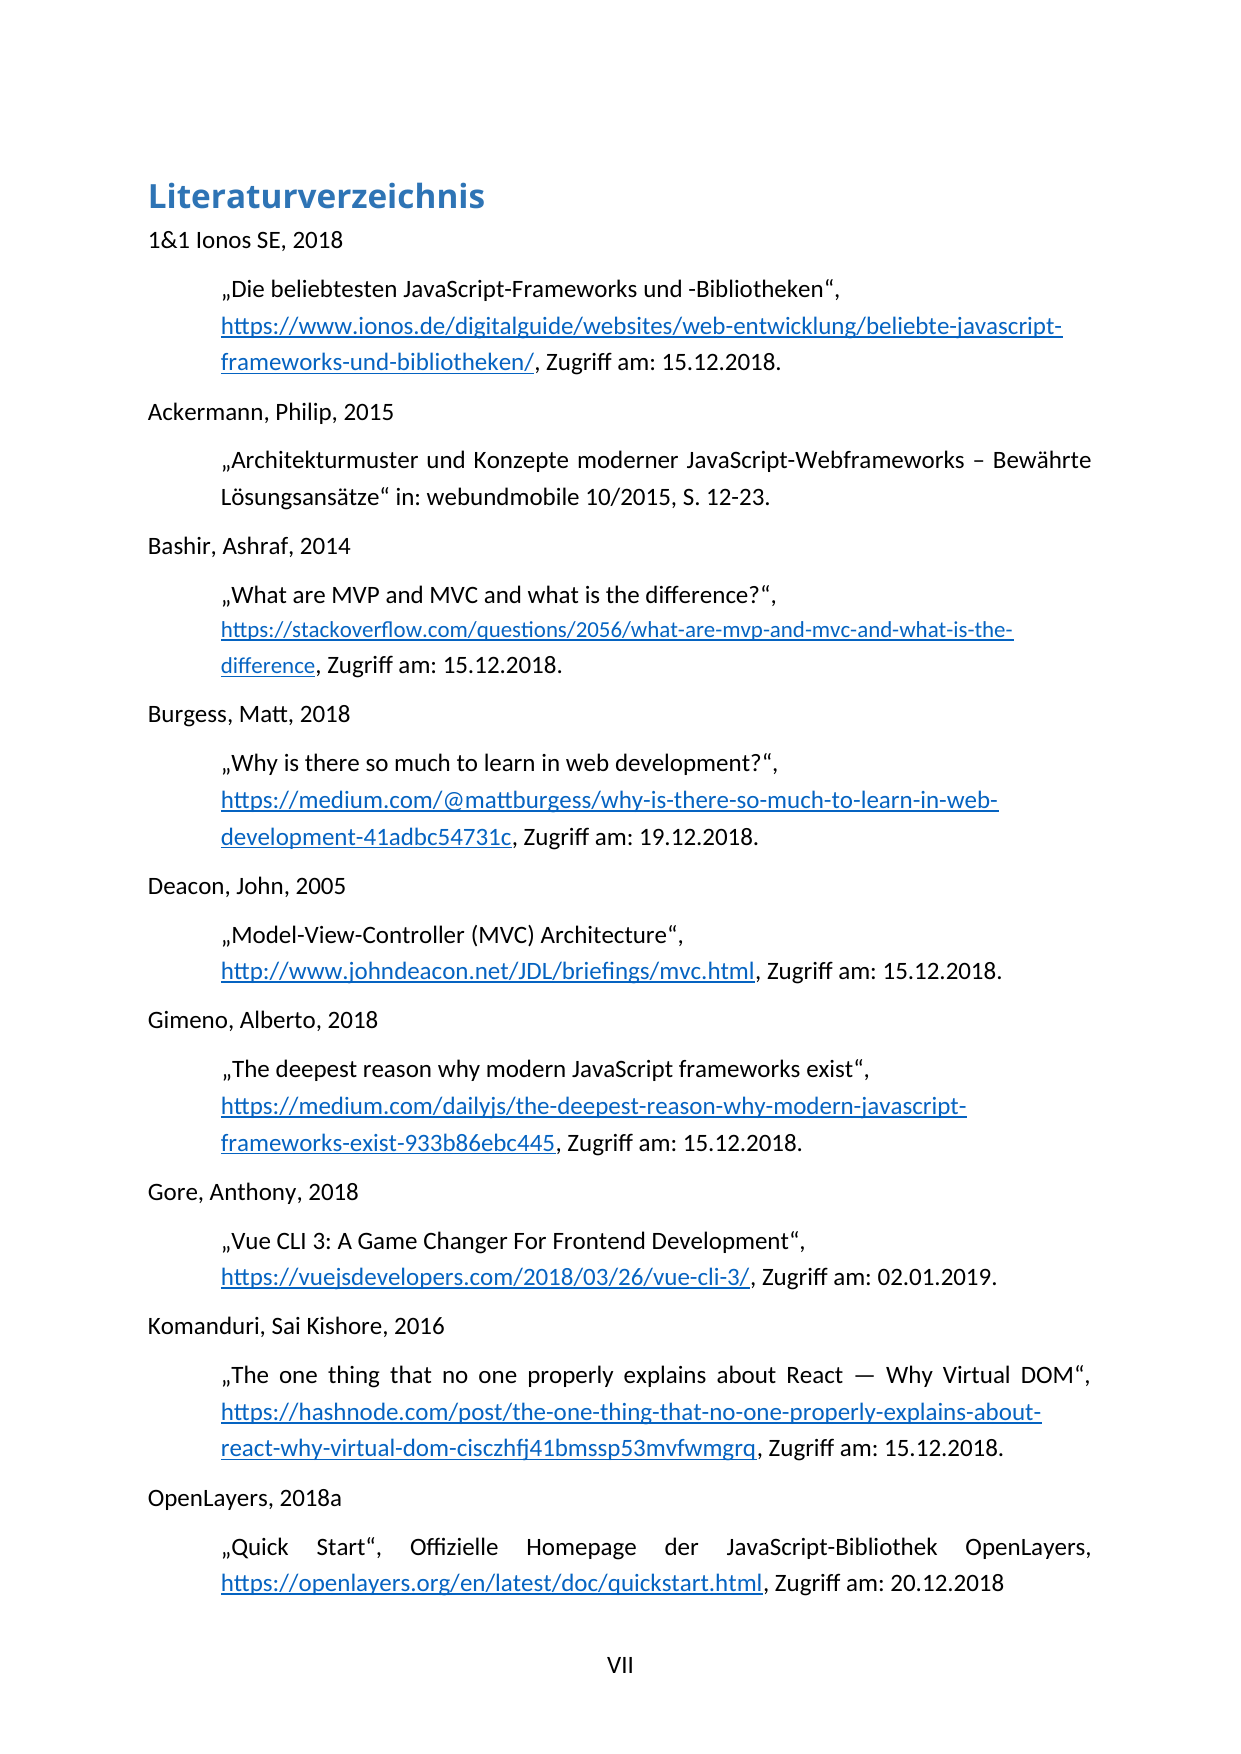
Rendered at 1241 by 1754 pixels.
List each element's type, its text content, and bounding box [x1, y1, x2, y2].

text Komanduri, Sai Kishore, 2016 [148, 1310, 1092, 1341]
text „What are MVP and MVC and what is the difference?“, https://stackoverflow.com/questions/2056/what-are-mvp-and-mvc-and-what-is-the-difference, Zugriff am: 15.12.2018. [221, 579, 1092, 680]
text Ackermann, Philip, 2015 [148, 396, 1092, 426]
text 1&1 Ionos SE, 2018 [148, 224, 1092, 255]
text Deacon, John, 2005 [148, 870, 1092, 900]
text OpenLayers, 2018a [148, 1482, 1092, 1512]
text „Why is there so much to learn in web development?“, https://medium.com/@mattburgess/why-is-there-so-much-to-learn-in-web-development-41adbc54731c, Zugriff am: 19.12.2018. [221, 748, 1092, 851]
text Gore, Anthony, 2018 [148, 1176, 1092, 1206]
text „The one thing that no one properly explains about React — Why Virtual DOM“, https://hashnode.com/post/the-one-thing-that-no-one-properly-explains-about-react-why-virtual-dom-cisczhfj41bmssp53mvfwmgrq, Zugriff am: 15.12.2018. [221, 1359, 1092, 1463]
text „Quick Start“, Offizielle Homepage der JavaScript-Bibliothek OpenLayers, https://openlayers.org/en/latest/doc/quickstart.html, Zugriff am: 20.12.2018 [221, 1531, 1092, 1598]
text „Architekturmuster und Konzepte moderner JavaScript-Webframeworks – Bewährte Lösungsansätze“ in: webundmobile 10/2015, S. 12-23. [221, 445, 1092, 512]
text Burgess, Matt, 2018 [148, 698, 1092, 729]
text Gimeno, Alberto, 2018 [148, 1004, 1092, 1035]
text „Model-View-Controller (MVC) Architecture“, http://www.johndeacon.net/JDL/briefings/mvc.html, Zugriff am: 15.12.2018. [221, 919, 1092, 986]
text Bashir, Ashraf, 2014 [148, 530, 1092, 561]
text „The deepest reason why modern JavaScript frameworks exist“, https://medium.com/dailyjs/the-deepest-reason-why-modern-javascript-frameworks-exist-933b86ebc445, Zugriff am: 15.12.2018. [221, 1053, 1092, 1157]
text „Vue CLI 3: A Game Changer For Frontend Development“, https://vuejsdevelopers.com/2018/03/26/vue-cli-3/, Zugriff am: 02.01.2019. [221, 1225, 1092, 1292]
subtitle Literaturverzeichnis [148, 173, 1092, 218]
text „Die beliebtesten JavaScript-Frameworks und -Bibliotheken“, https://www.ionos.de/digitalguide/websites/web-entwicklung/beliebte-javascript-frameworks-und-bibliotheken/, Zugriff am: 15.12.2018. [221, 273, 1092, 377]
